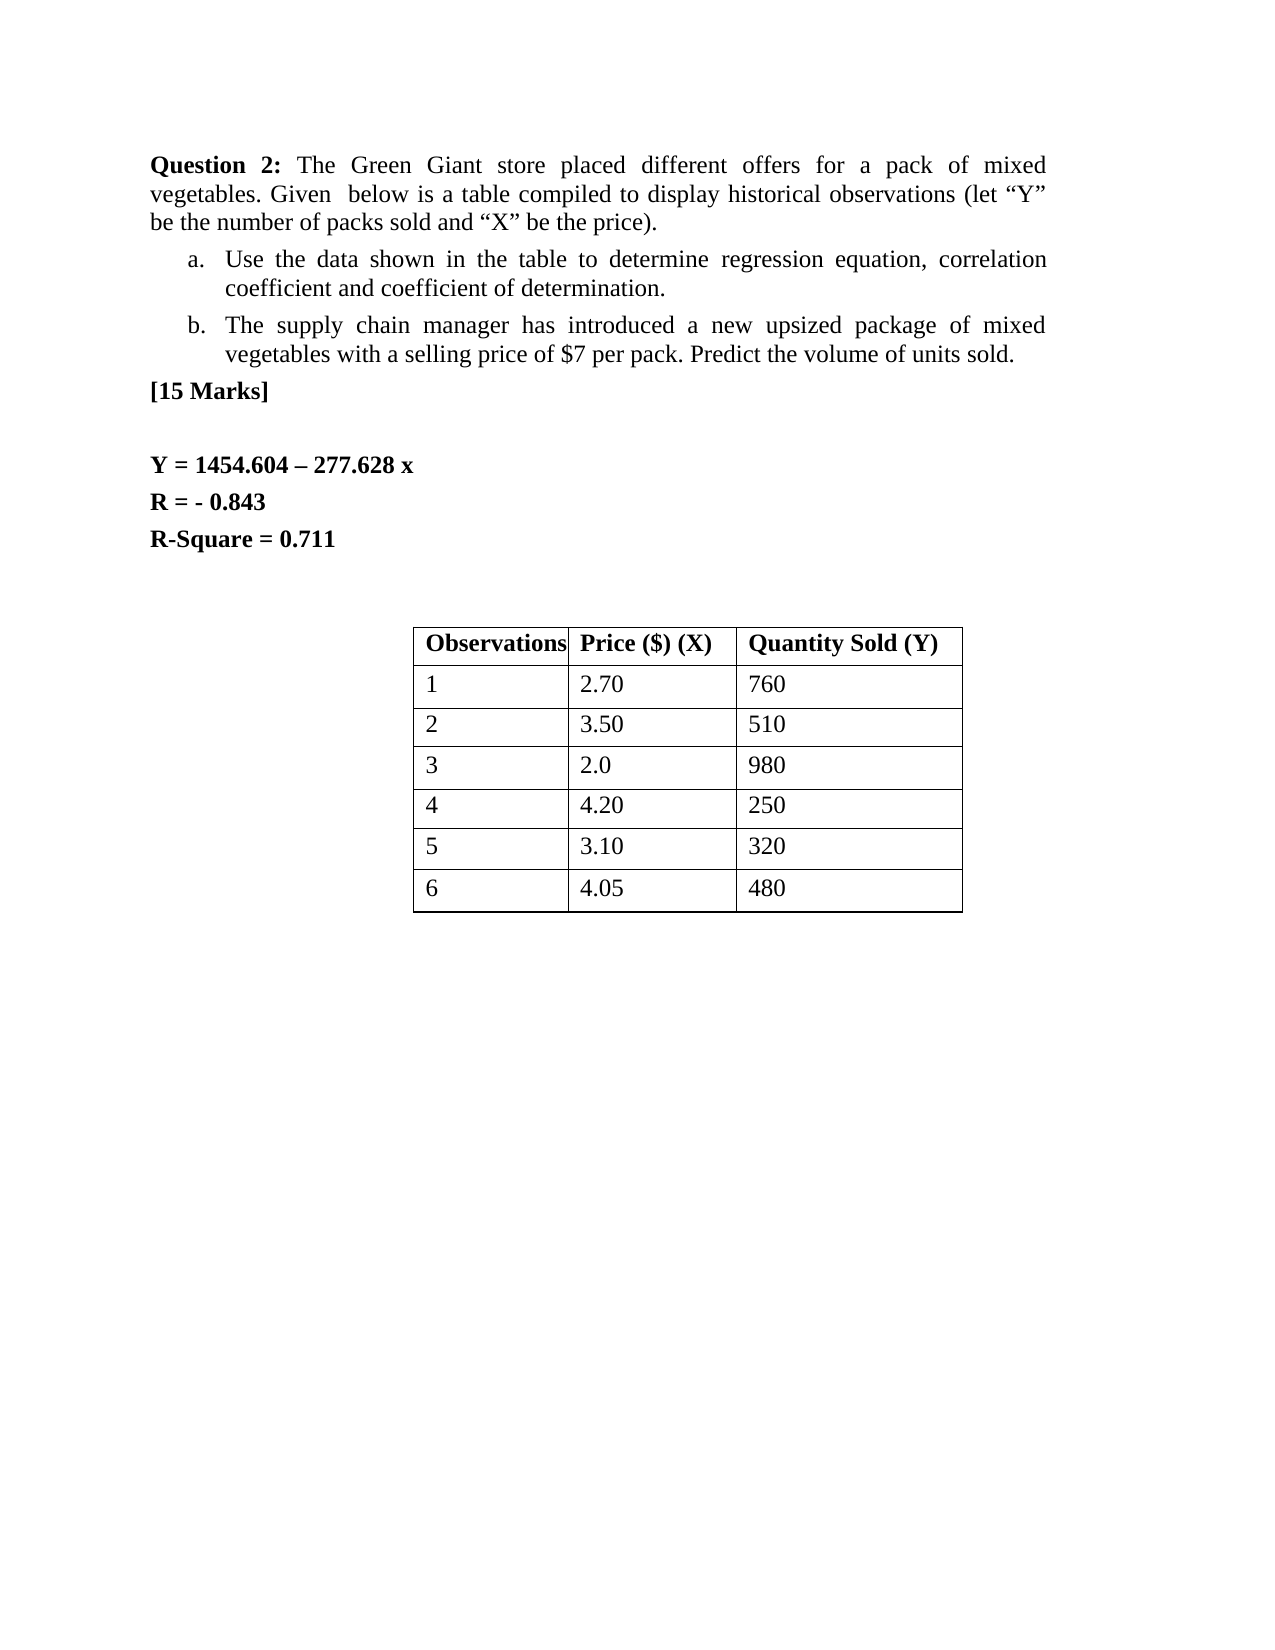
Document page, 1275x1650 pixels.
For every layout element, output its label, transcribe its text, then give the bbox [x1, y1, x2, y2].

table_cell 4.20 [569, 790, 736, 827]
subtitle Question 2: The Green Giant store placed different offers for a pack of mixed vegetables. Given below is a table compiled to display historical observations (let “Y” be the number of packs sold and “X” be the price). [150, 150, 1047, 236]
table_cell 320 [737, 829, 962, 869]
subtitle [15 Marks] [150, 376, 1047, 405]
table_cell 3 [414, 747, 568, 788]
table_cell 4 [414, 790, 568, 827]
table_cell 3.50 [569, 709, 736, 746]
table_header Observations [414, 628, 568, 665]
table_cell 980 [737, 747, 962, 788]
subtitle The supply chain manager has introduced a new upsized package of mixed vegetables with a selling price of $7 per pack. Predict the volume of units sold. [187, 310, 1047, 368]
table_cell 480 [737, 870, 962, 911]
subtitle R = - 0.843 [150, 487, 1047, 516]
table_cell 5 [414, 829, 568, 869]
table_cell 510 [737, 709, 962, 746]
subtitle R-Square = 0.711 [150, 524, 1047, 553]
table_cell 2 [414, 709, 568, 746]
table_cell 3.10 [569, 829, 736, 869]
table_cell 1 [414, 666, 568, 707]
table_header Price ($) (X) [569, 628, 736, 665]
subtitle Y = 1454.604 – 277.628 x [150, 450, 1047, 479]
table_cell 760 [737, 666, 962, 707]
table_header Quantity Sold (Y) [737, 628, 962, 665]
table_cell 4.05 [569, 870, 736, 911]
table_cell 6 [414, 870, 568, 911]
subtitle Use the data shown in the table to determine regression equation, correlation coefficient and coefficient of determination. [187, 244, 1047, 302]
table_cell 2.70 [569, 666, 736, 707]
table_cell 250 [737, 790, 962, 827]
table_cell 2.0 [569, 747, 736, 788]
